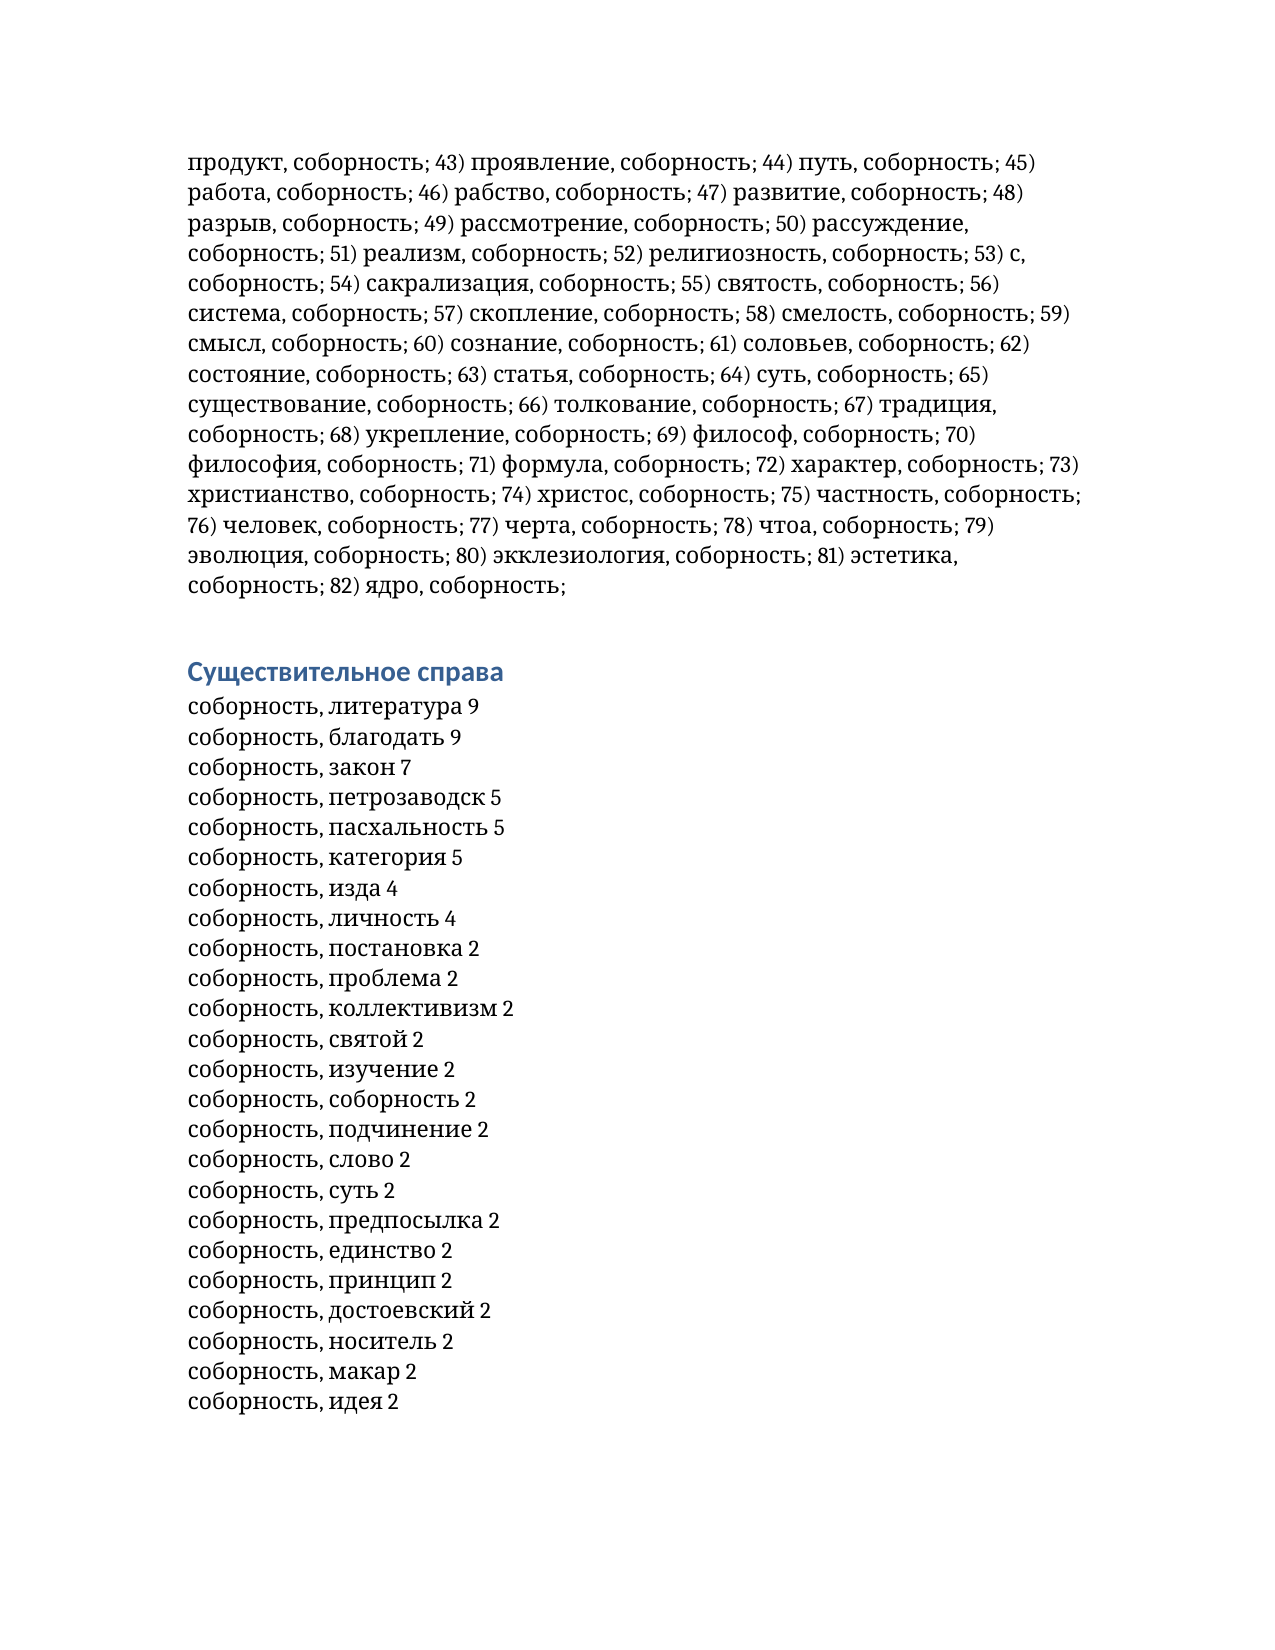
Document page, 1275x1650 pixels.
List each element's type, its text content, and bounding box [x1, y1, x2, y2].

text соборность, литература 9 соборность, благодать 9 соборность, закон 7 соборность, петрозаводск 5 соборность, пасхальность 5 соборность, категория 5 соборность, изда 4 соборность, личность 4 соборность, постановка 2 соборность, проблема 2 соборность, коллективизм 2 соборность, святой 2 соборность, изучение 2 соборность, соборность 2 соборность, подчинение 2 соборность, слово 2 соборность, суть 2 соборность, предпосылка 2 соборность, единство 2 соборность, принцип 2 соборность, достоевский 2 соборность, носитель 2 соборность, макар 2 соборность, идея 2 [187, 694, 1087, 1415]
subtitle Существительное справа [187, 653, 1087, 689]
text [187, 150, 1087, 599]
